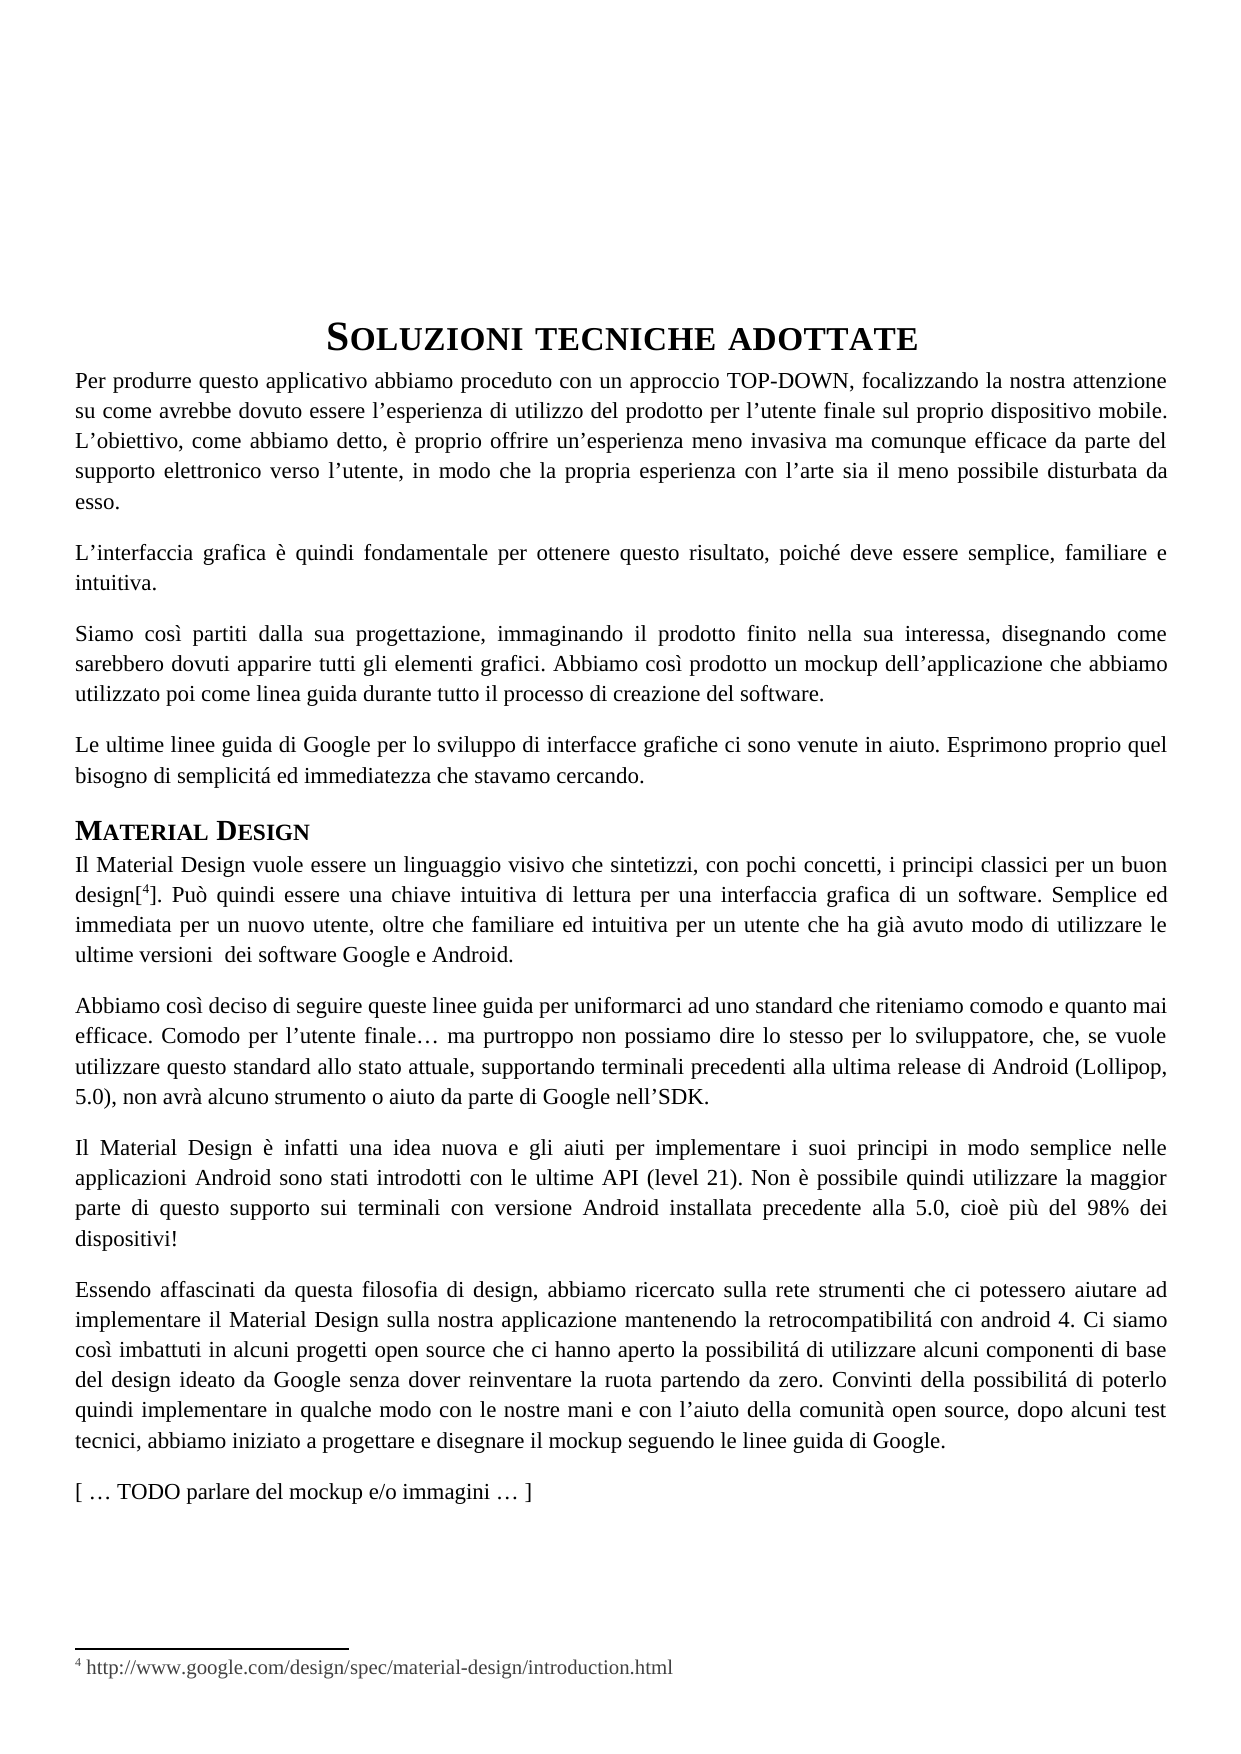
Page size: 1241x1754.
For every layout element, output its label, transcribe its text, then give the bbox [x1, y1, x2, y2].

text Essendo affascinati da questa filosofia di design, abbiamo ricercato sulla rete strumenti che ci potessero aiutare ad implementare il Material Design sulla nostra applicazione mantenendo la retrocompatibilitá con android 4. Ci siamo così imbattuti in alcuni progetti open source che ci hanno aperto la possibilitá di utilizzare alcuni componenti di base del design ideato da Google senza dover reinventare la ruota partendo da zero. Convinti della possibilitá di poterlo quindi implementare in qualche modo con le nostre mani e con l’aiuto della comunità open source, dopo alcuni test tecnici, abbiamo iniziato a progettare e disegnare il mockup seguendo le linee guida di Google. [75, 1276, 1169, 1453]
text Il Material Design vuole essere un linguaggio visivo che sintetizzi, con pochi concetti, i principi classici per un buon design[]. Può quindi essere una chiave intuitiva di lettura per una interfaccia grafica di un software. Semplice ed immediata per un nuovo utente, oltre che familiare ed intuitiva per un utente che ha già avuto modo di utilizzare le ultime versioni dei software Google e Android. [75, 851, 1169, 968]
text Le ultime linee guida di Google per lo sviluppo di interfacce grafiche ci sono venute in aiuto. Esprimono proprio quel bisogno di semplicitá ed immediatezza che stavamo cercando. [75, 732, 1169, 788]
text Siamo così partiti dalla sua progettazione, immaginando il prodotto finito nella sua interessa, disegnando come sarebbero dovuti apparire tutti gli elementi grafici. Abbiamo così prodotto un mockup dell’applicazione che abbiamo utilizzato poi come linea guida durante tutto il processo di creazione del software. [75, 620, 1169, 707]
subtitle Soluzioni tecniche adottate [75, 312, 1169, 360]
text Abbiamo così deciso di seguire queste linee guida per uniformarci ad uno standard che riteniamo comodo e quanto mai efficace. Comodo per l’utente finale… ma purtroppo non possiamo dire lo stesso per lo sviluppatore, che, se vuole utilizzare questo standard allo stato attuale, supportando terminali precedenti alla ultima release di Android (Lollipop, 5.0), non avrà alcuno strumento o aiuto da parte di Google nell’SDK. [75, 992, 1169, 1109]
subtitle Material Design [75, 813, 1169, 846]
text Per produrre questo applicativo abbiamo proceduto con un approccio TOP-DOWN, focalizzando la nostra attenzione su come avrebbe dovuto essere l’esperienza di utilizzo del prodotto per l’utente finale sul proprio dispositivo mobile. L’obiettivo, come abbiamo detto, è proprio offrire un’esperienza meno invasiva ma comunque efficace da parte del supporto elettronico verso l’utente, in modo che la propria esperienza con l’arte sia il meno possibile disturbata da esso. [75, 367, 1169, 514]
text L’interfaccia grafica è quindi fondamentale per ottenere questo risultato, poiché deve essere semplice, familiare e intuitiva. [75, 539, 1169, 595]
text [ … TODO parlare del mockup e/o immagini … ] [75, 1478, 1169, 1504]
